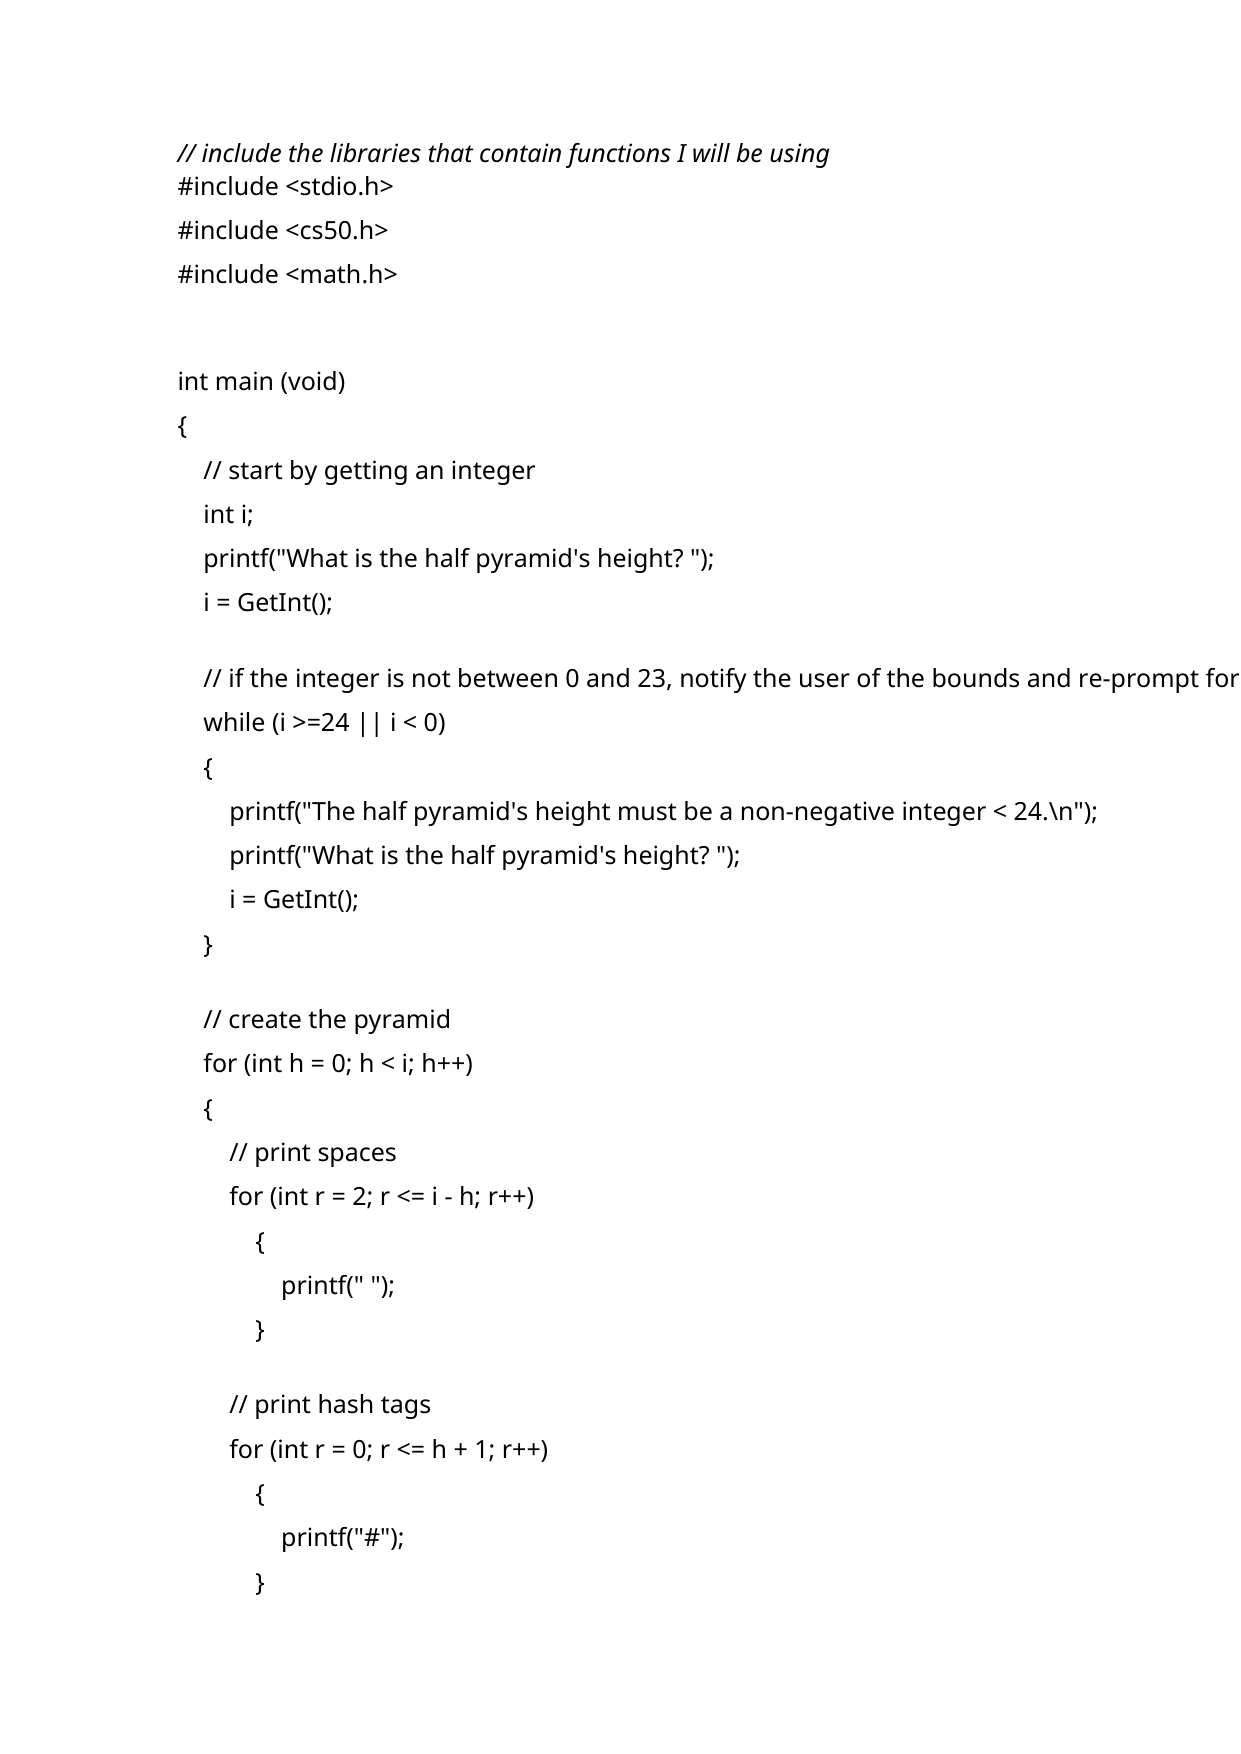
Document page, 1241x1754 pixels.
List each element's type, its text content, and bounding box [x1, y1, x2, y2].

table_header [177, 695, 1240, 1654]
